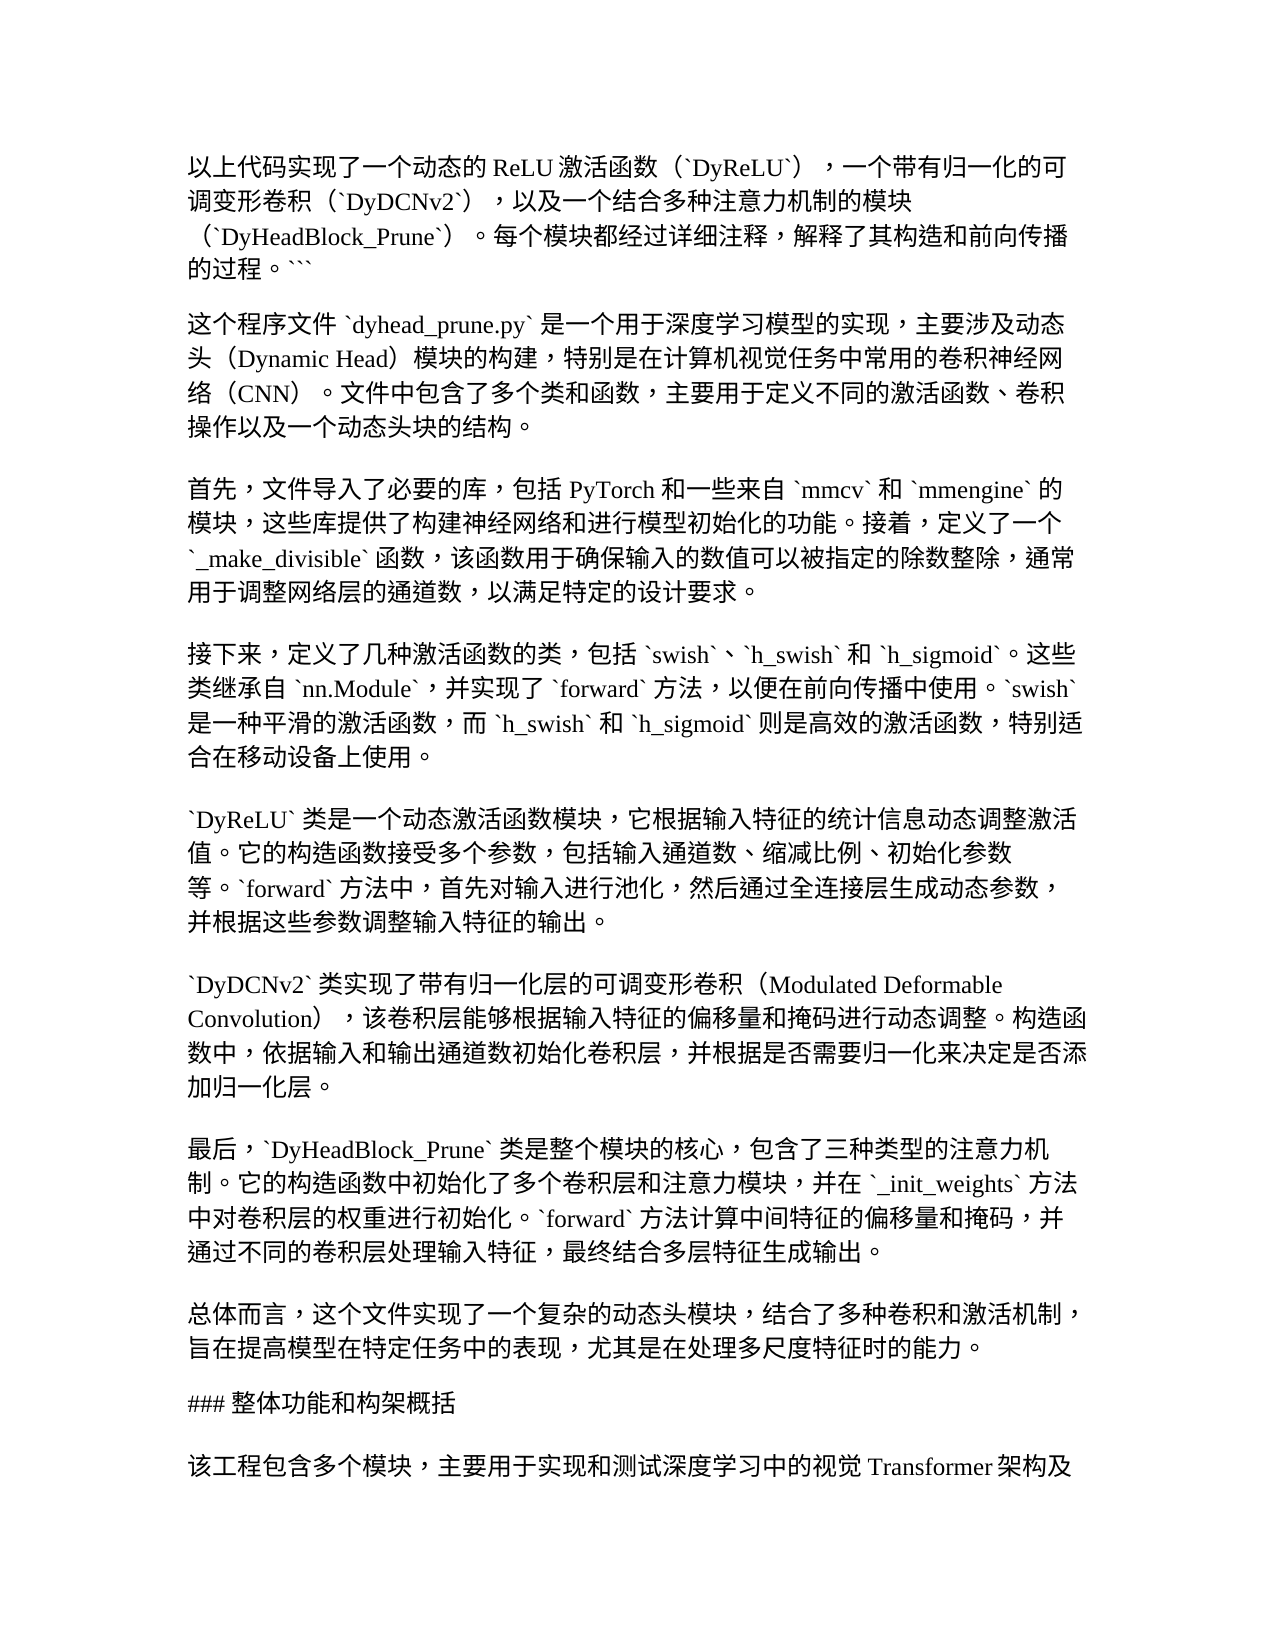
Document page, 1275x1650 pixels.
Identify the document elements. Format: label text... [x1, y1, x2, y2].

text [187, 150, 1087, 286]
text 这个程序文件 `dyhead_prune.py` 是一个用于深度学习模型的实现，主要涉及动态头（Dynamic Head）模块的构建，特别是在计算机视觉任务中常用的卷积神经网络（CNN）。文件中包含了多个类和函数，主要用于定义不同的激活函数、卷积操作以及一个动态头块的结构。 首先，文件导入了必要的库，包括 PyTorch 和一些来自 `mmcv` 和 `mmengine` 的模块，这些库提供了构建神经网络和进行模型初始化的功能。接着，定义了一个 `_make_divisible` 函数，该函数用于确保输入的数值可以被指定的除数整除，通常用于调整网络层的通道数，以满足特定的设计要求。 接下来，定义了几种激活函数的类，包括 `swish`、`h_swish` 和 `h_sigmoid`。这些类继承自 `nn.Module`，并实现了 `forward` 方法，以便在前向传播中使用。`swish` 是一种平滑的激活函数，而 `h_swish` 和 `h_sigmoid` 则是高效的激活函数，特别适合在移动设备上使用。 `DyReLU` 类是一个动态激活函数模块，它根据输入特征的统计信息动态调整激活值。它的构造函数接受多个参数，包括输入通道数、缩减比例、初始化参数等。`forward` 方法中，首先对输入进行池化，然后通过全连接层生成动态参数，并根据这些参数调整输入特征的输出。 `DyDCNv2` 类实现了带有归一化层的可调变形卷积（Modulated Deformable Convolution），该卷积层能够根据输入特征的偏移量和掩码进行动态调整。构造函数中，依据输入和输出通道数初始化卷积层，并根据是否需要归一化来决定是否添加归一化层。 最后，`DyHeadBlock_Prune` 类是整个模块的核心，包含了三种类型的注意力机制。它的构造函数中初始化了多个卷积层和注意力模块，并在 `_init_weights` 方法中对卷积层的权重进行初始化。`forward` 方法计算中间特征的偏移量和掩码，并通过不同的卷积层处理输入特征，最终结合多层特征生成输出。 总体而言，这个文件实现了一个复杂的动态头模块，结合了多种卷积和激活机制，旨在提高模型在特定任务中的表现，尤其是在处理多尺度特征时的能力。 [187, 307, 1087, 1365]
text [187, 1386, 1087, 1483]
